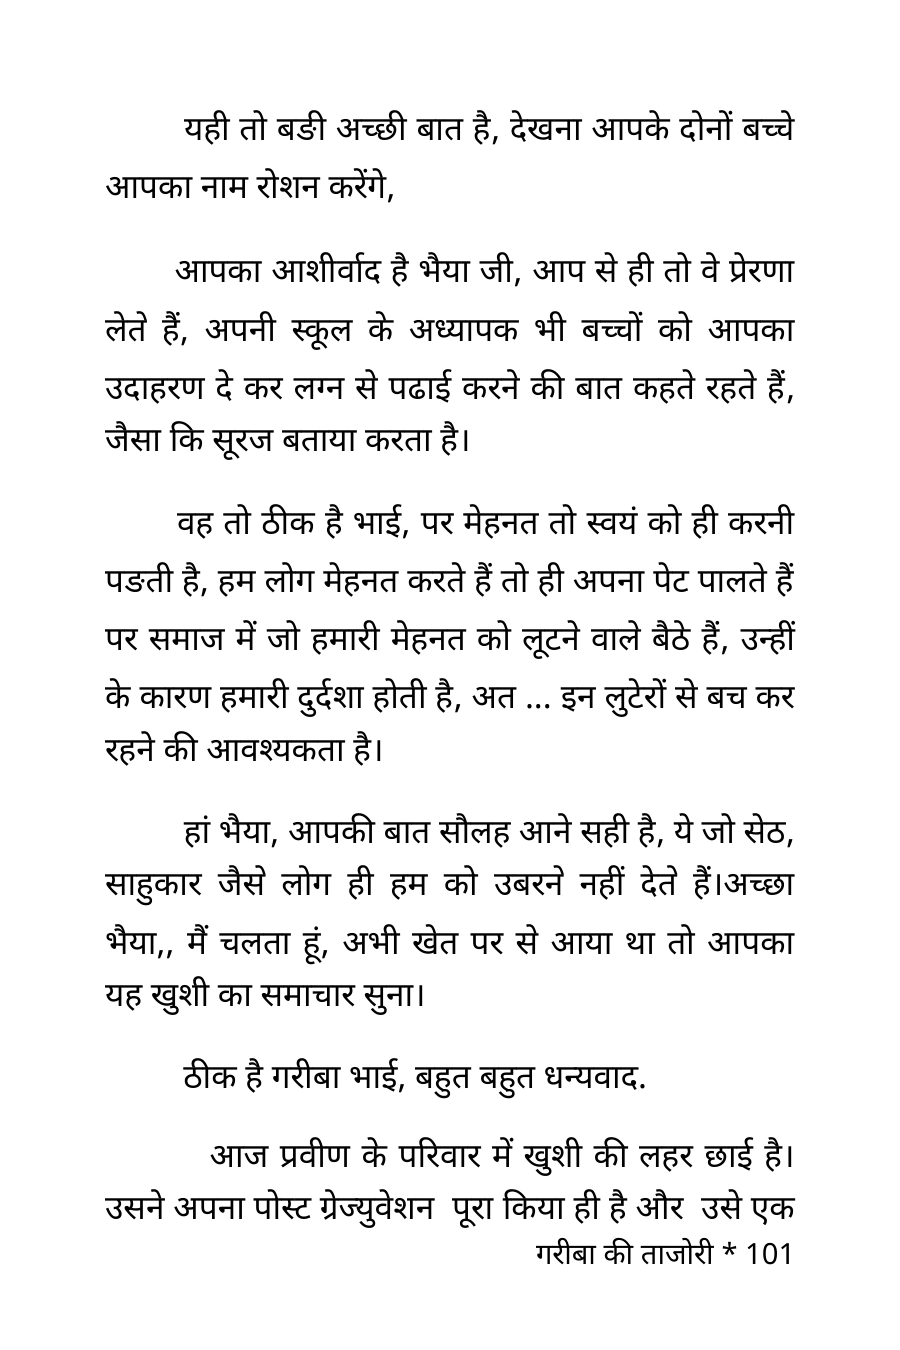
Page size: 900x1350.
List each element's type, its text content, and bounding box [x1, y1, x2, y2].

text यही तो बङी अच्छी बात है, देखना आपके दोनों बच्चे आपका नाम रोशन करेंगे, [105, 105, 795, 212]
text वह तो ठीक है भाई, पर मेहनत तो स्वयं को ही करनी पङती है, हम लोग मेहनत करते हैं तो ही अपना पेट पालते हैं पर समाज में जो हमारी मेहनत को लूटने वाले बैठे हैं, उन्हीं के कारण हमारी दुर्दशा होती है, अत ... इन लुटेरों से बच कर रहने की आवश्यकता है। [105, 498, 795, 774]
text आपका आशीर्वाद है भैया जी, आप से ही तो वे प्रेरणा लेते हैं, अपनी स्कूल के अध्यापक भी बच्चों को आपका उदाहरण दे कर लग्न से पढाई करने की बात कहते रहते हैं, जैसा कि सूरज बताया करता है। [105, 247, 795, 465]
text ठीक है गरीबा भाई, बहुत बहुत धन्यवाद. [105, 1053, 795, 1102]
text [105, 1137, 795, 1233]
text हां भैया, आपकी बात सौलह आने सही है, ये जो सेठ, साहुकार जैसे लोग ही हम को उबरने नहीं देते हैं।अच्छा भैया,, मैं चलता हूं, अभी खेत पर से आया था तो आपका यह खुशी का समाचार सुना। [105, 808, 795, 1020]
